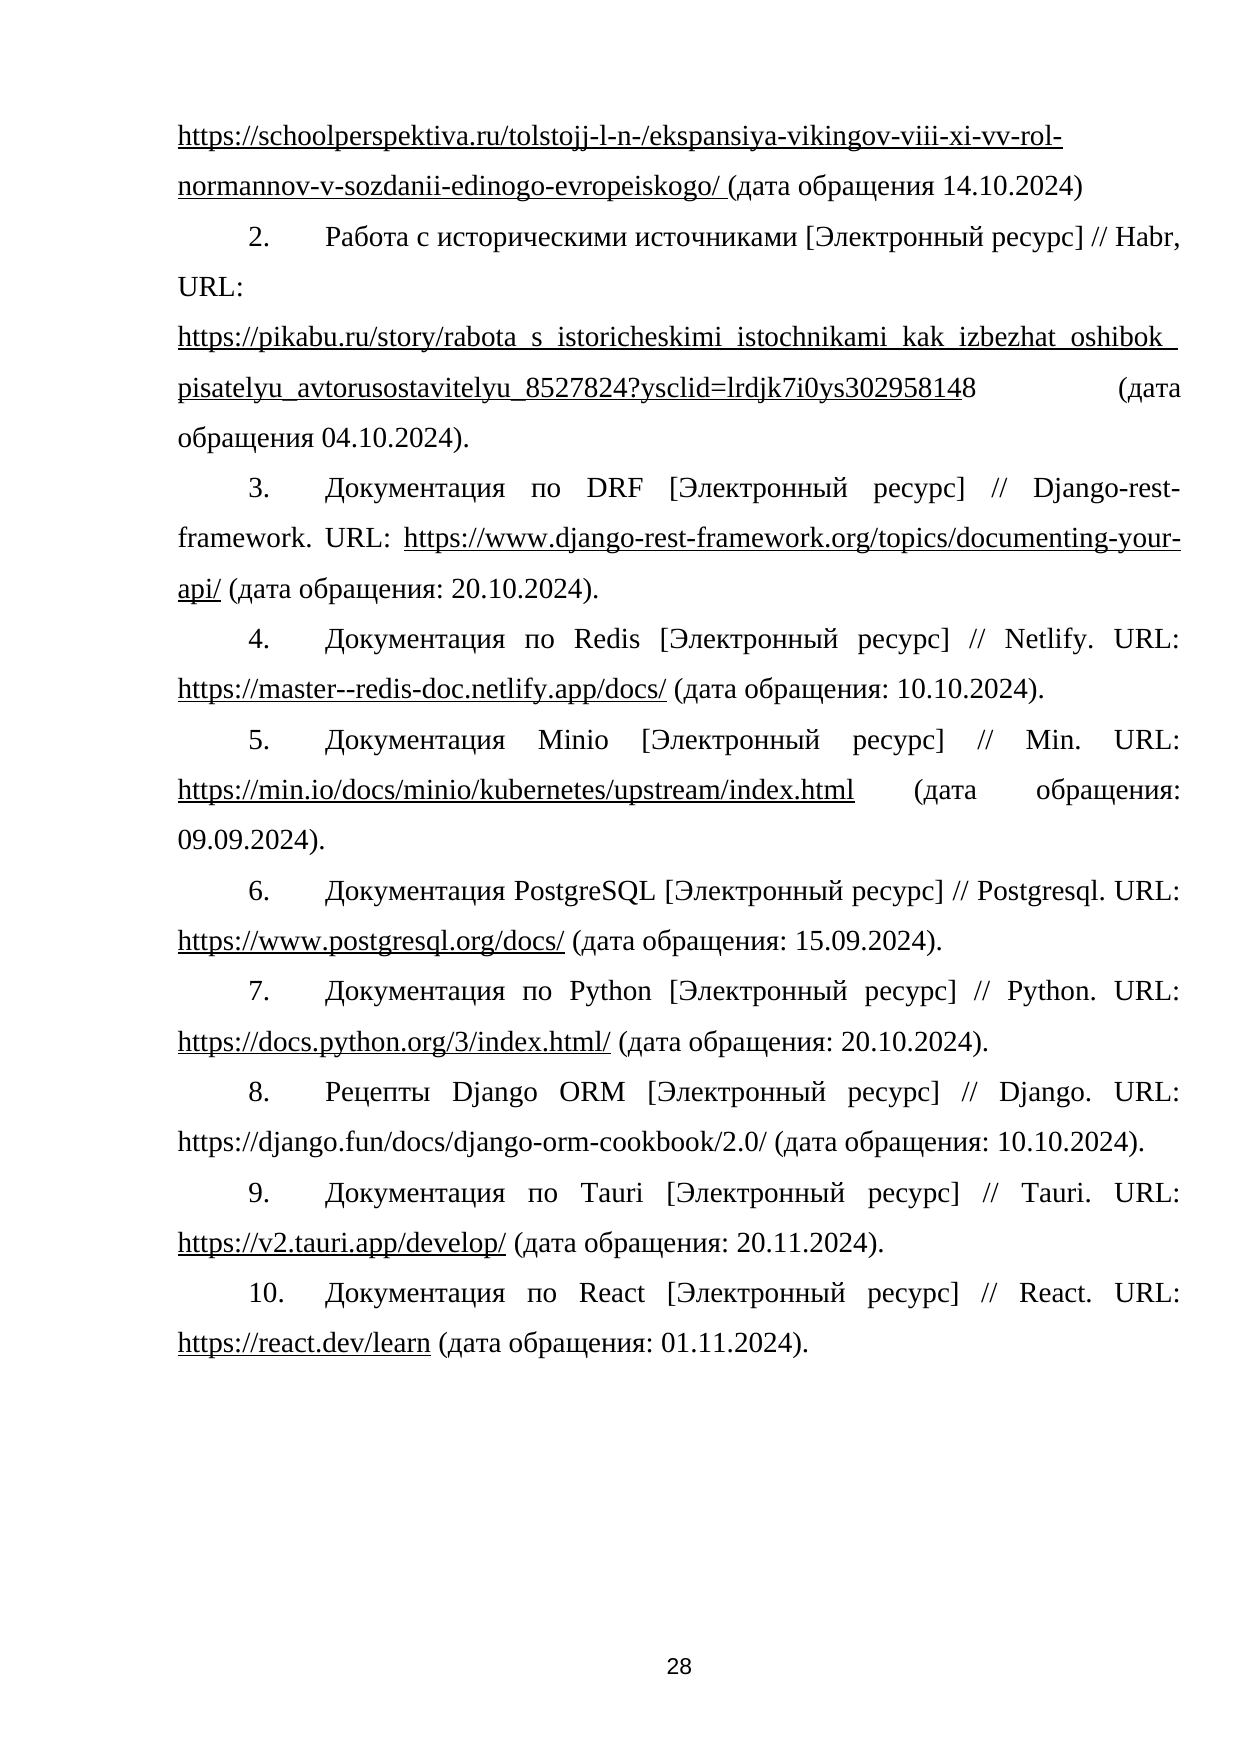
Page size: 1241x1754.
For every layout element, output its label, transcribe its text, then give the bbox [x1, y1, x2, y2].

list Документация по Tauri [Электронный ресурс] // Tauri. URL: https://v2.tauri.app/develop/ (дата обращения: 20.11.2024). [177, 1175, 1181, 1258]
list Документация по React [Электронный ресурс] // React. URL: https://react.dev/learn (дата обращения: 01.11.2024). [177, 1275, 1181, 1359]
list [177, 118, 1181, 202]
list Документация по Python [Электронный ресурс] // Python. URL: https://docs.python.org/3/index.html/ (дата обращения: 20.10.2024). [177, 973, 1181, 1057]
list Документация по DRF [Электронный ресурс] // Django-rest-framework. URL: https://www.django-rest-framework.org/topics/documenting-your-api/ (дата обращения: 20.10.2024). [177, 470, 1181, 604]
list Документация по Redis [Электронный ресурс] // Netlify. URL: https://master--redis-doc.netlify.app/docs/ (дата обращения: 10.10.2024). [177, 621, 1181, 705]
list Рецепты Django ORM [Электронный ресурс] // Django. URL: https://django.fun/docs/django-orm-cookbook/2.0/ (дата обращения: 10.10.2024). [177, 1074, 1181, 1158]
list Работа с историческими источниками [Электронный ресурс] // Habr, URL: https://pikabu.ru/story/rabota_s_istoricheskimi_istochnikami_kak_izbezhat_oshibok_pisatelyu_avtorusostavitelyu_8527824?ysclid=lrdjk7i0ys302958148 (дата обращения 04.10.2024). [177, 219, 1181, 453]
list Документация PostgreSQL [Электронный ресурс] // Postgresql. URL: https://www.postgresql.org/docs/ (дата обращения: 15.09.2024). [177, 873, 1181, 957]
list Документация Minio [Электронный ресурс] // Min. URL: https://min.io/docs/minio/kubernetes/upstream/index.html (дата обращения: 09.09.2024). [177, 722, 1181, 856]
